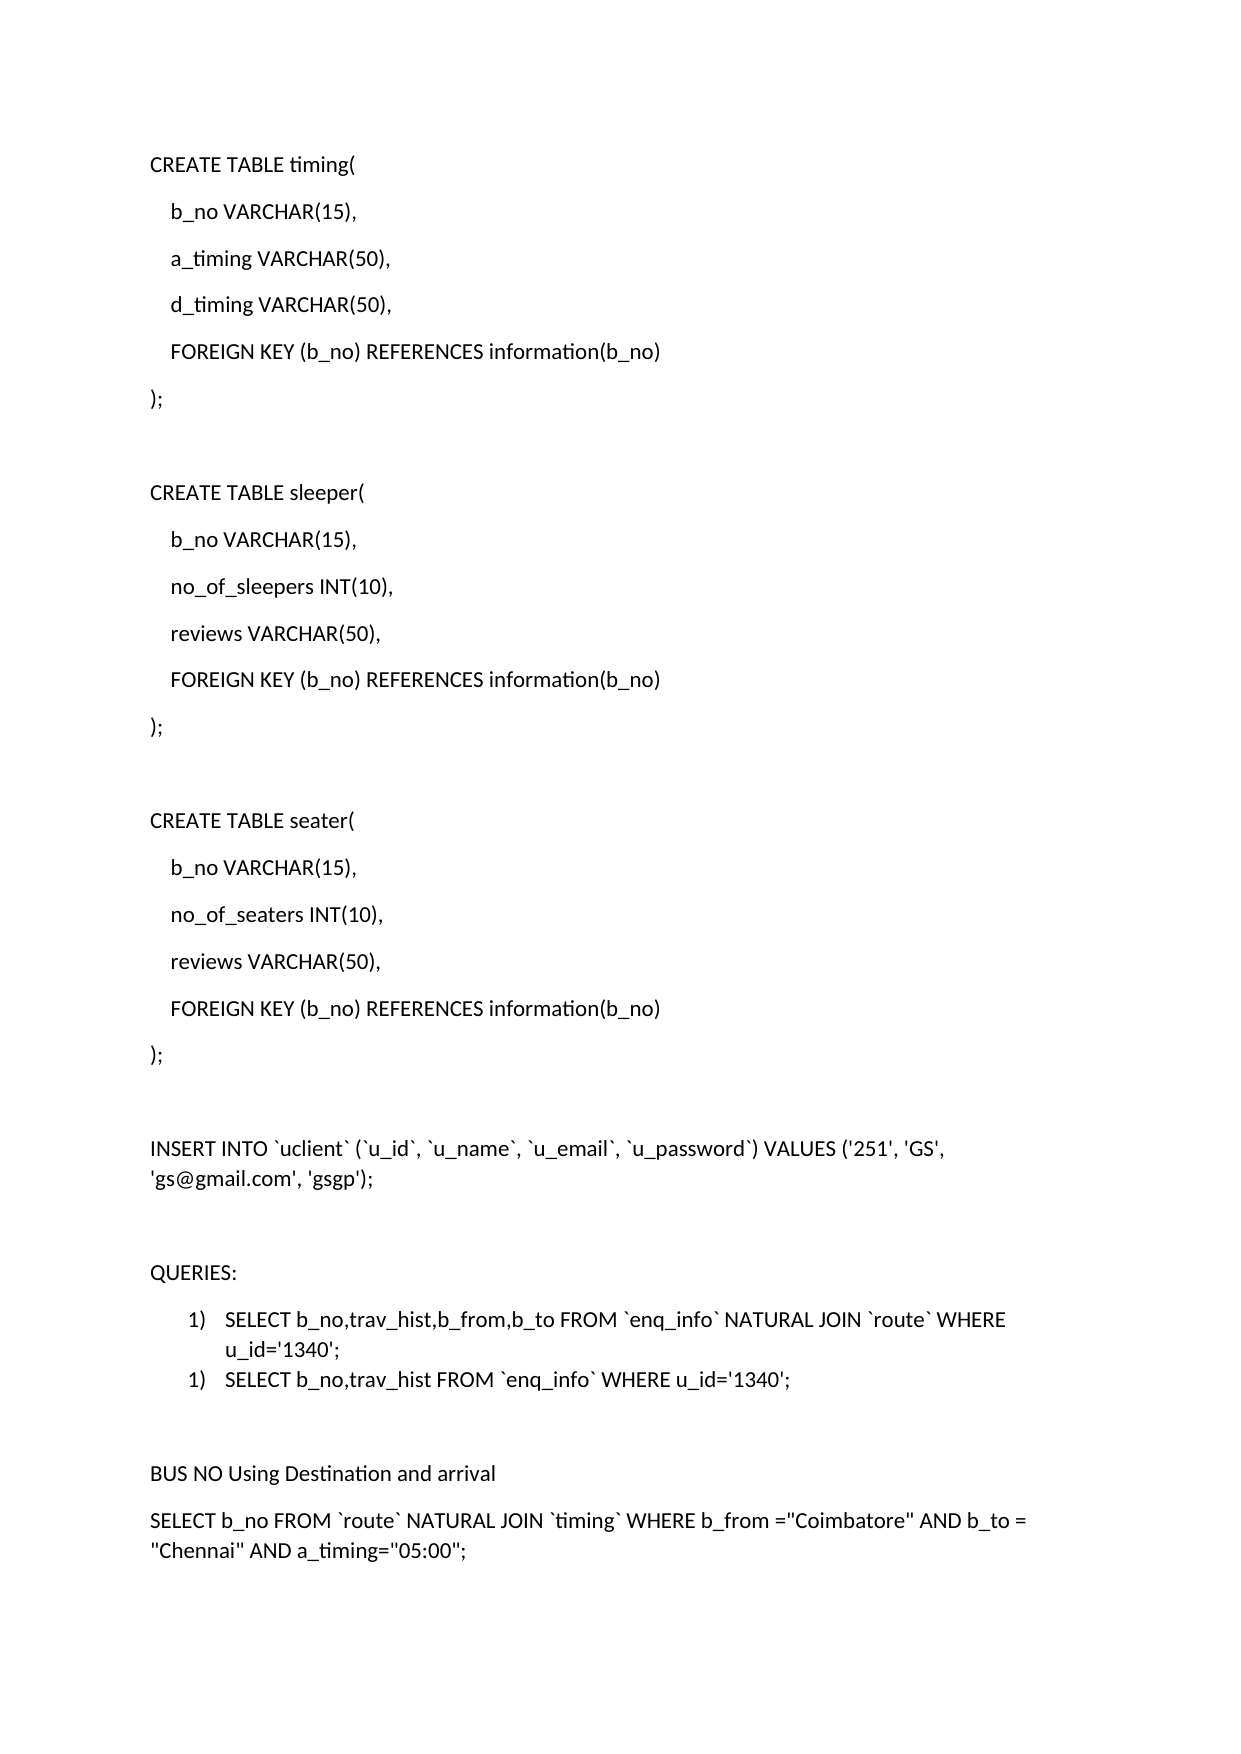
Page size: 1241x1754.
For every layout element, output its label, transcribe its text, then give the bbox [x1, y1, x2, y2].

list SELECT b_no,trav_hist,b_from,b_to FROM `enq_info` NATURAL JOIN `route` WHERE u_id='1340'; [187, 1305, 1090, 1363]
text reviews VARCHAR(50), [150, 619, 1090, 647]
text QUERIES: [150, 1258, 1090, 1286]
text FOREIGN KEY (b_no) REFERENCES information(b_no) [150, 666, 1090, 694]
text a_timing VARCHAR(50), [150, 244, 1090, 272]
text CREATE TABLE sleeper( [150, 478, 1090, 506]
text BUS NO Using Destination and arrival [150, 1459, 1090, 1487]
text FOREIGN KEY (b_no) REFERENCES information(b_no) [150, 994, 1090, 1022]
list SELECT b_no,trav_hist FROM `enq_info` WHERE u_id='1340'; [187, 1366, 1090, 1394]
text ); [150, 1041, 1090, 1069]
text ); [150, 384, 1090, 412]
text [150, 337, 1090, 366]
text b_no VARCHAR(15), [150, 853, 1090, 881]
text d_timing VARCHAR(50), [150, 291, 1090, 319]
text b_no VARCHAR(15), [150, 525, 1090, 553]
text no_of_seaters INT(10), [150, 900, 1090, 928]
text CREATE TABLE seater( [150, 806, 1090, 834]
text no_of_sleepers INT(10), [150, 572, 1090, 600]
text b_no VARCHAR(15), [150, 197, 1090, 225]
text SELECT b_no FROM `route` NATURAL JOIN `timing` WHERE b_from ="Coimbatore" AND b_to = "Chennai" AND a_timing="05:00"; [150, 1506, 1090, 1564]
text ); [150, 712, 1090, 741]
text reviews VARCHAR(50), [150, 947, 1090, 975]
text CREATE TABLE timing( [150, 150, 1090, 178]
text INSERT INTO `uclient` (`u_id`, `u_name`, `u_email`, `u_password`) VALUES ('251', 'GS', 'gs@gmail.com', 'gsgp'); [150, 1134, 1090, 1193]
